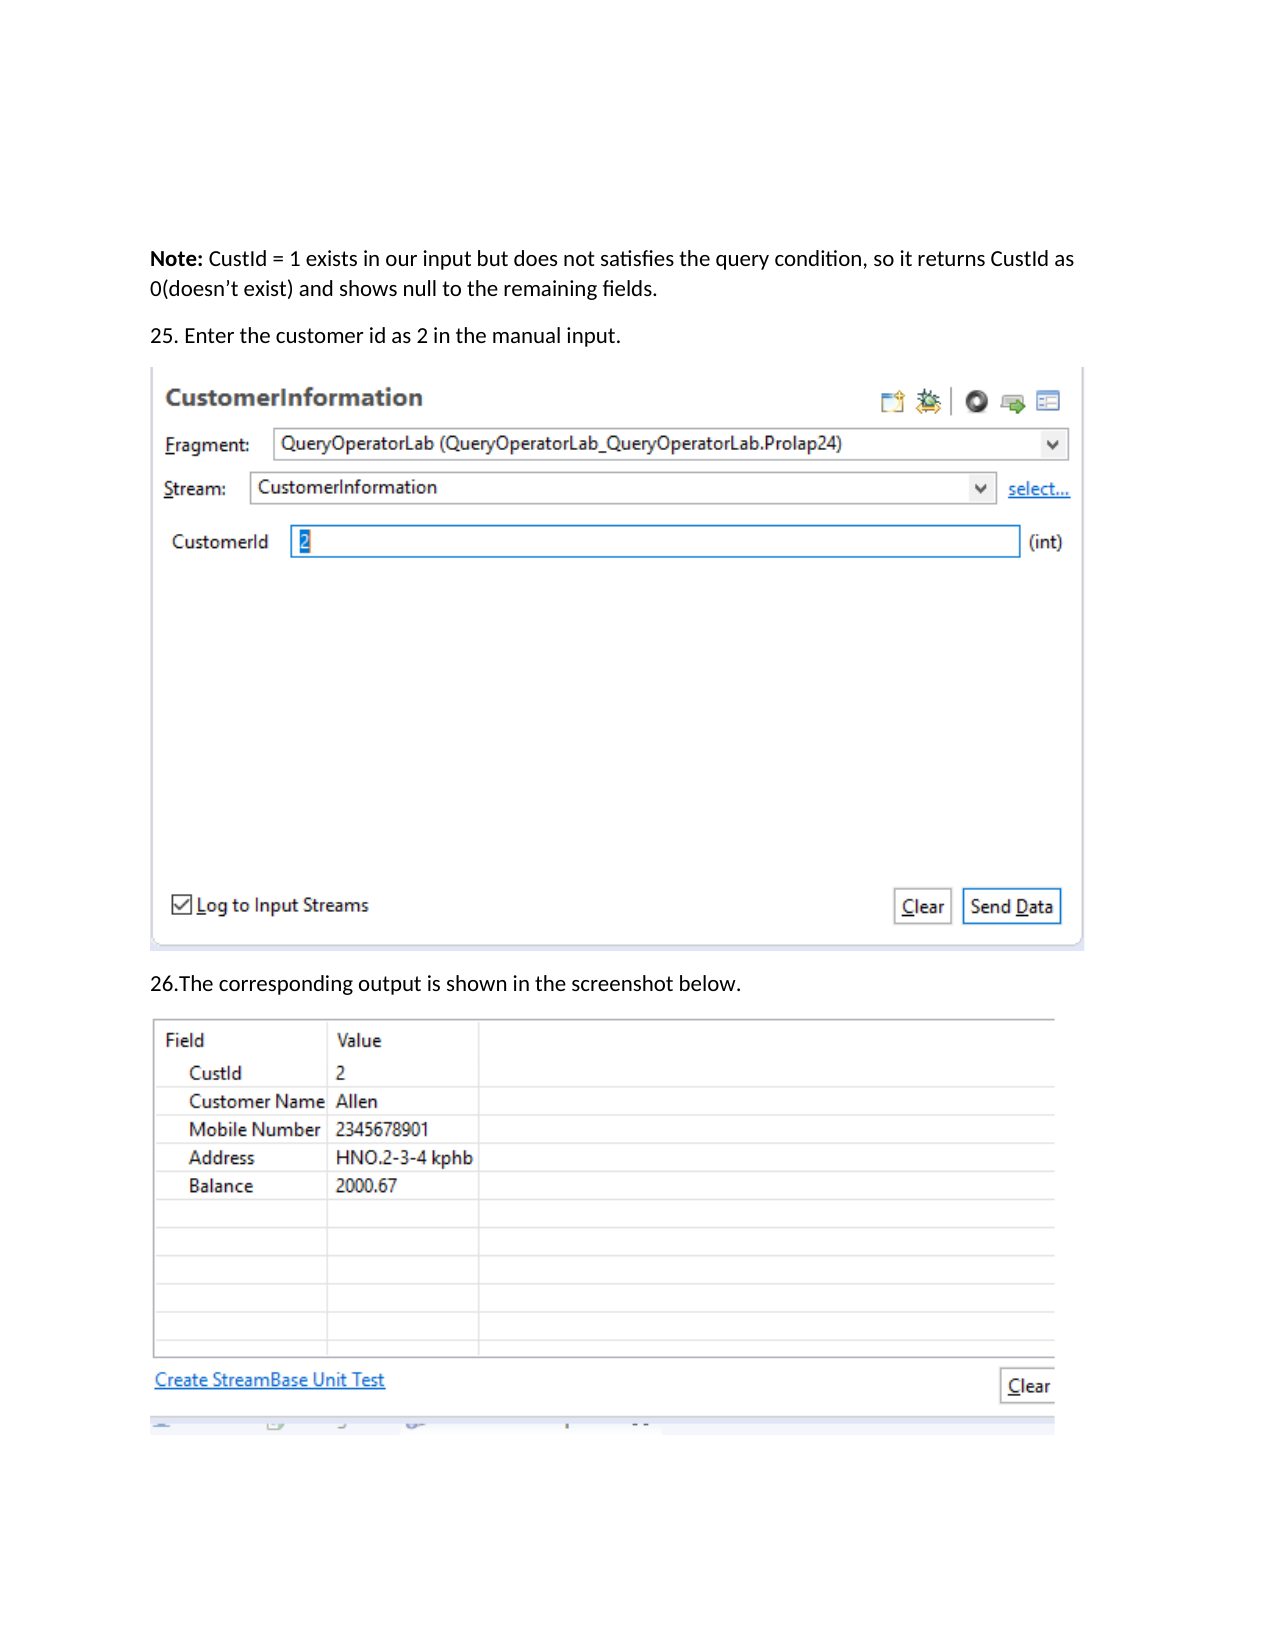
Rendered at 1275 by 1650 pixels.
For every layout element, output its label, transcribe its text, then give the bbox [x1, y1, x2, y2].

text Note: CustId = 1 exists in our input but does not satisfies the query condition, so it returns CustId as 0(doesn’t exist) and shows null to the remaining fields. [150, 244, 1125, 302]
text 25. Enter the customer id as 2 in the manual input. [150, 321, 1125, 349]
picture [150, 1016, 1055, 1435]
text 26.The corresponding output is shown in the screenshot below. [150, 969, 1125, 997]
picture [150, 367, 1085, 951]
